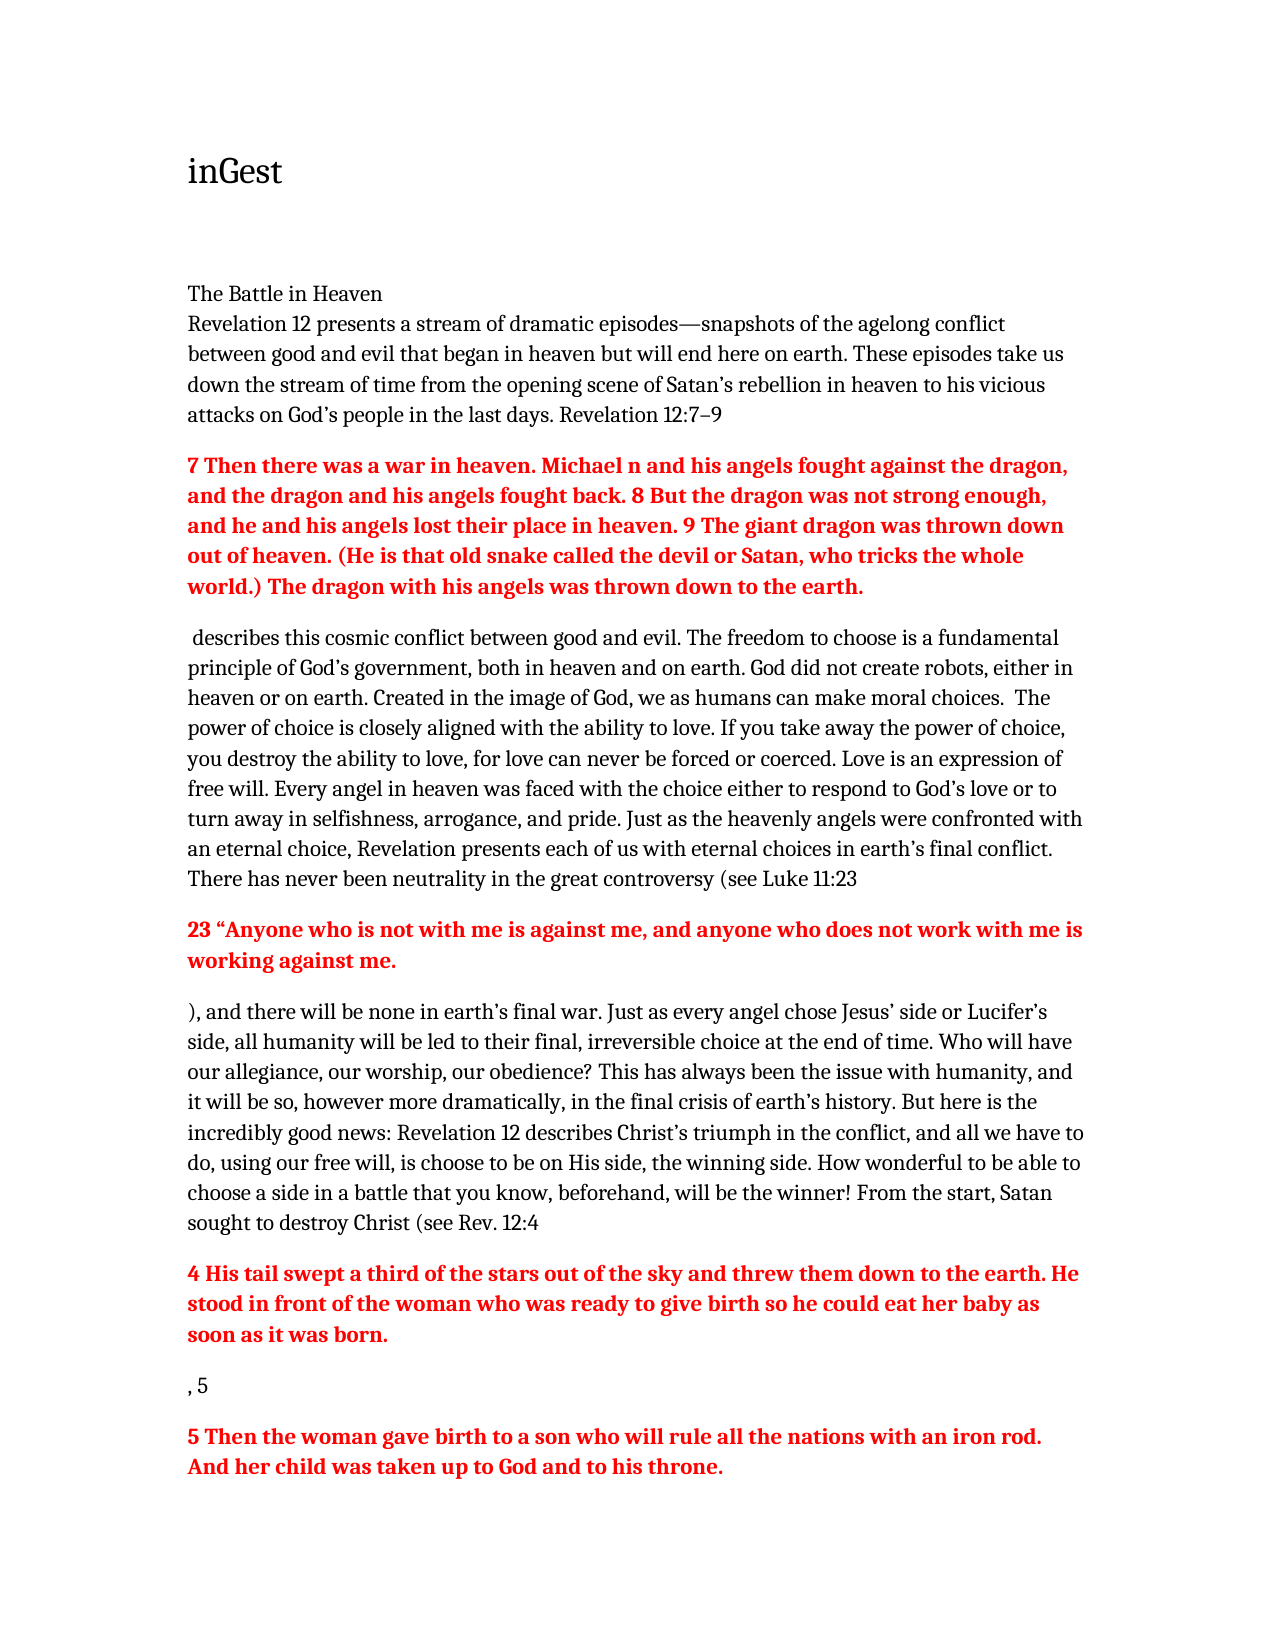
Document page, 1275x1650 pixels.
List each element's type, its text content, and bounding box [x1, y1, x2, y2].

text ), and there will be none in earth’s final war. Just as every angel chose Jesus’ side or Lucifer’s side, all humanity will be led to their final, irreversible choice at the end of time. Who will have our allegiance, our worship, our obedience? This has always been the issue with humanity, and it will be so, however more dramatically, in the final crisis of earth’s history. But here is the incredibly good news: Revelation 12 describes Christ’s triumph in the conflict, and all we have to do, using our free will, is choose to be on His side, the winning side. How wonderful to be able to choose a side in a battle that you know, beforehand, will be the winner! From the start, Satan sought to destroy Christ (see Rev. 12:4 [187, 998, 1087, 1236]
text 4 His tail swept a third of the stars out of the sky and threw them down to the earth. He stood in front of the woman who was ready to give birth so he could eat her baby as soon as it was born. [187, 1261, 1087, 1348]
text describes this cosmic conflict between good and evil. The freedom to choose is a fundamental principle of God’s government, both in heaven and on earth. God did not create robots, either in heaven or on earth. Created in the image of God, we as humans can make moral choices. The power of choice is closely aligned with the ability to love. If you take away the power of choice, you destroy the ability to love, for love can never be forced or coerced. Love is an expression of free will. Every angel in heaven was faced with the choice either to respond to God’s love or to turn away in selfishness, arrogance, and pride. Just as the heavenly angels were confronted with an eternal choice, Revelation presents each of us with eternal choices in earth’s final conflict. There has never been neutrality in the great controversy (see Luke 11:23 [187, 624, 1087, 893]
text , 5 [187, 1372, 1087, 1399]
text The Battle in Heaven Revelation 12 presents a stream of dramatic episodes—snapshots of the agelong conflict between good and evil that began in heaven but will end here on earth. These episodes take us down the stream of time from the opening scene of Satan’s rebellion in heaven to his vicious attacks on God’s people in the last days. Revelation 12:7–9 [187, 220, 1087, 428]
text 23 “Anyone who is not with me is against me, and anyone who does not work with me is working against me. [187, 917, 1087, 974]
text 7 Then there was a war in heaven. Michael n and his angels fought against the dragon, and the dragon and his angels fought back. 8 But the dragon was not strong enough, and he and his angels lost their place in heaven. 9 The giant dragon was thrown down out of heaven. (He is that old snake called the devil or Satan, who tricks the whole world.) The dragon with his angels was thrown down to the earth. [187, 453, 1087, 600]
text inGest [187, 150, 1087, 193]
text 5 Then the woman gave birth to a son who will rule all the nations with an iron rod. And her child was taken up to God and to his throne. [187, 1423, 1087, 1480]
